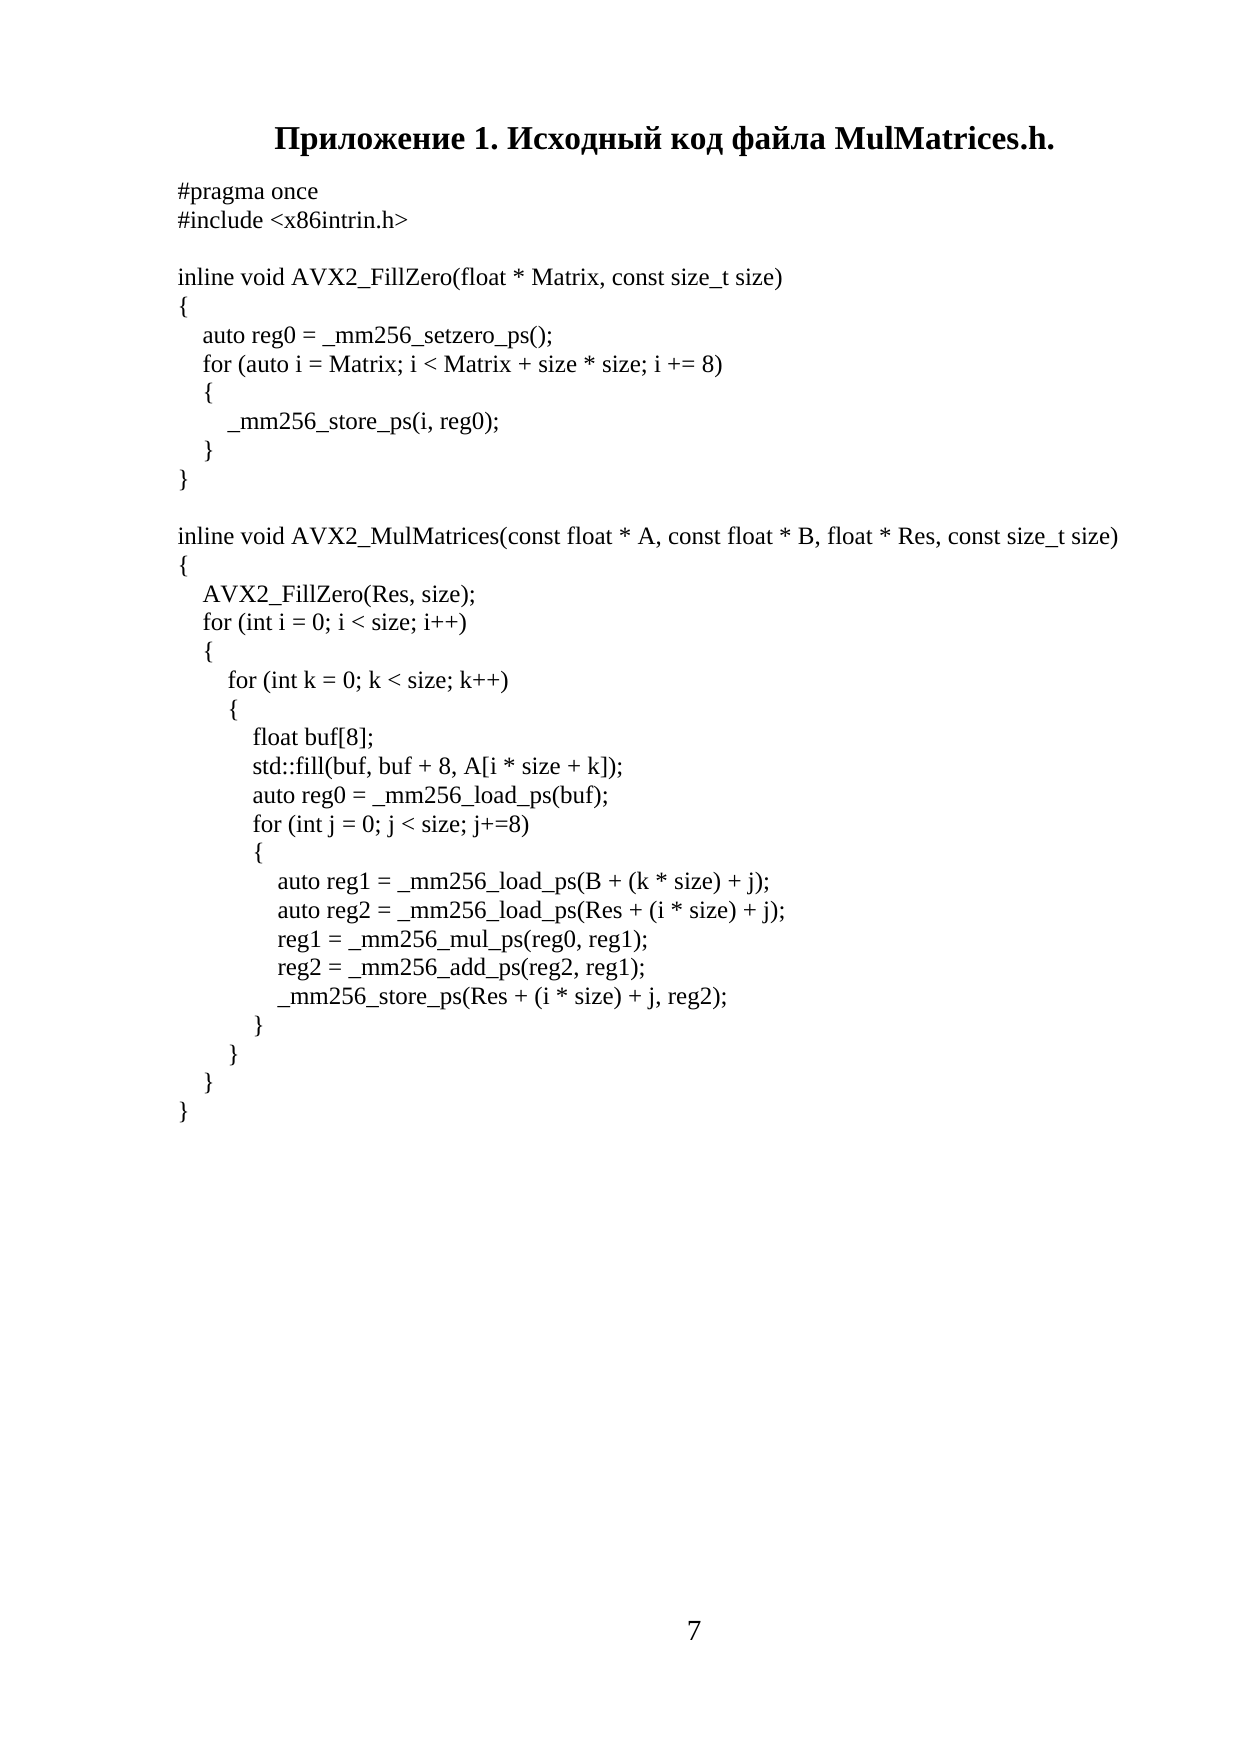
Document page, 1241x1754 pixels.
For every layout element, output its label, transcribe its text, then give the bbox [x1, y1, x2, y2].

text { [177, 291, 1152, 320]
text #include <x86intrin.h> [177, 205, 1152, 234]
text } [177, 1067, 1152, 1096]
text auto reg2 = _mm256_load_ps(Res + (i * size) + j); [177, 895, 1152, 924]
text reg2 = _mm256_add_ps(reg2, reg1); [177, 952, 1152, 981]
text auto reg1 = _mm256_load_ps(B + (k * size) + j); [177, 866, 1152, 895]
text } [177, 1096, 1152, 1125]
text for (int k = 0; k < size; k++) [177, 665, 1152, 694]
text { [177, 636, 1152, 665]
text inline void AVX2_MulMatrices(const float * A, const float * B, float * Res, const size_t size) [177, 521, 1152, 550]
text Приложение 1. Исходный код файла MulMatrices.h. [177, 118, 1152, 156]
text _mm256_store_ps(i, reg0); [177, 406, 1152, 435]
text auto reg0 = _mm256_load_ps(buf); [177, 780, 1152, 809]
text for (int i = 0; i < size; i++) [177, 607, 1152, 636]
text auto reg0 = _mm256_setzero_ps(); [177, 320, 1152, 349]
text inline void AVX2_FillZero(float * Matrix, const size_t size) [177, 262, 1152, 291]
text AVX2_FillZero(Res, size); [177, 579, 1152, 607]
text } [177, 1010, 1152, 1039]
text std::fill(buf, buf + 8, A[i * size + k]); [177, 751, 1152, 780]
text { [177, 694, 1152, 722]
text } [177, 1039, 1152, 1067]
text { [177, 837, 1152, 866]
text _mm256_store_ps(Res + (i * size) + j, reg2); [177, 981, 1152, 1010]
text { [177, 550, 1152, 579]
text } [177, 435, 1152, 464]
text for (auto i = Matrix; i < Matrix + size * size; i += 8) [177, 349, 1152, 377]
text float buf[8]; [177, 722, 1152, 751]
text for (int j = 0; j < size; j+=8) [177, 809, 1152, 837]
text { [177, 377, 1152, 406]
text reg1 = _mm256_mul_ps(reg0, reg1); [177, 924, 1152, 952]
text } [177, 464, 1152, 492]
text #pragma once [177, 176, 1152, 205]
